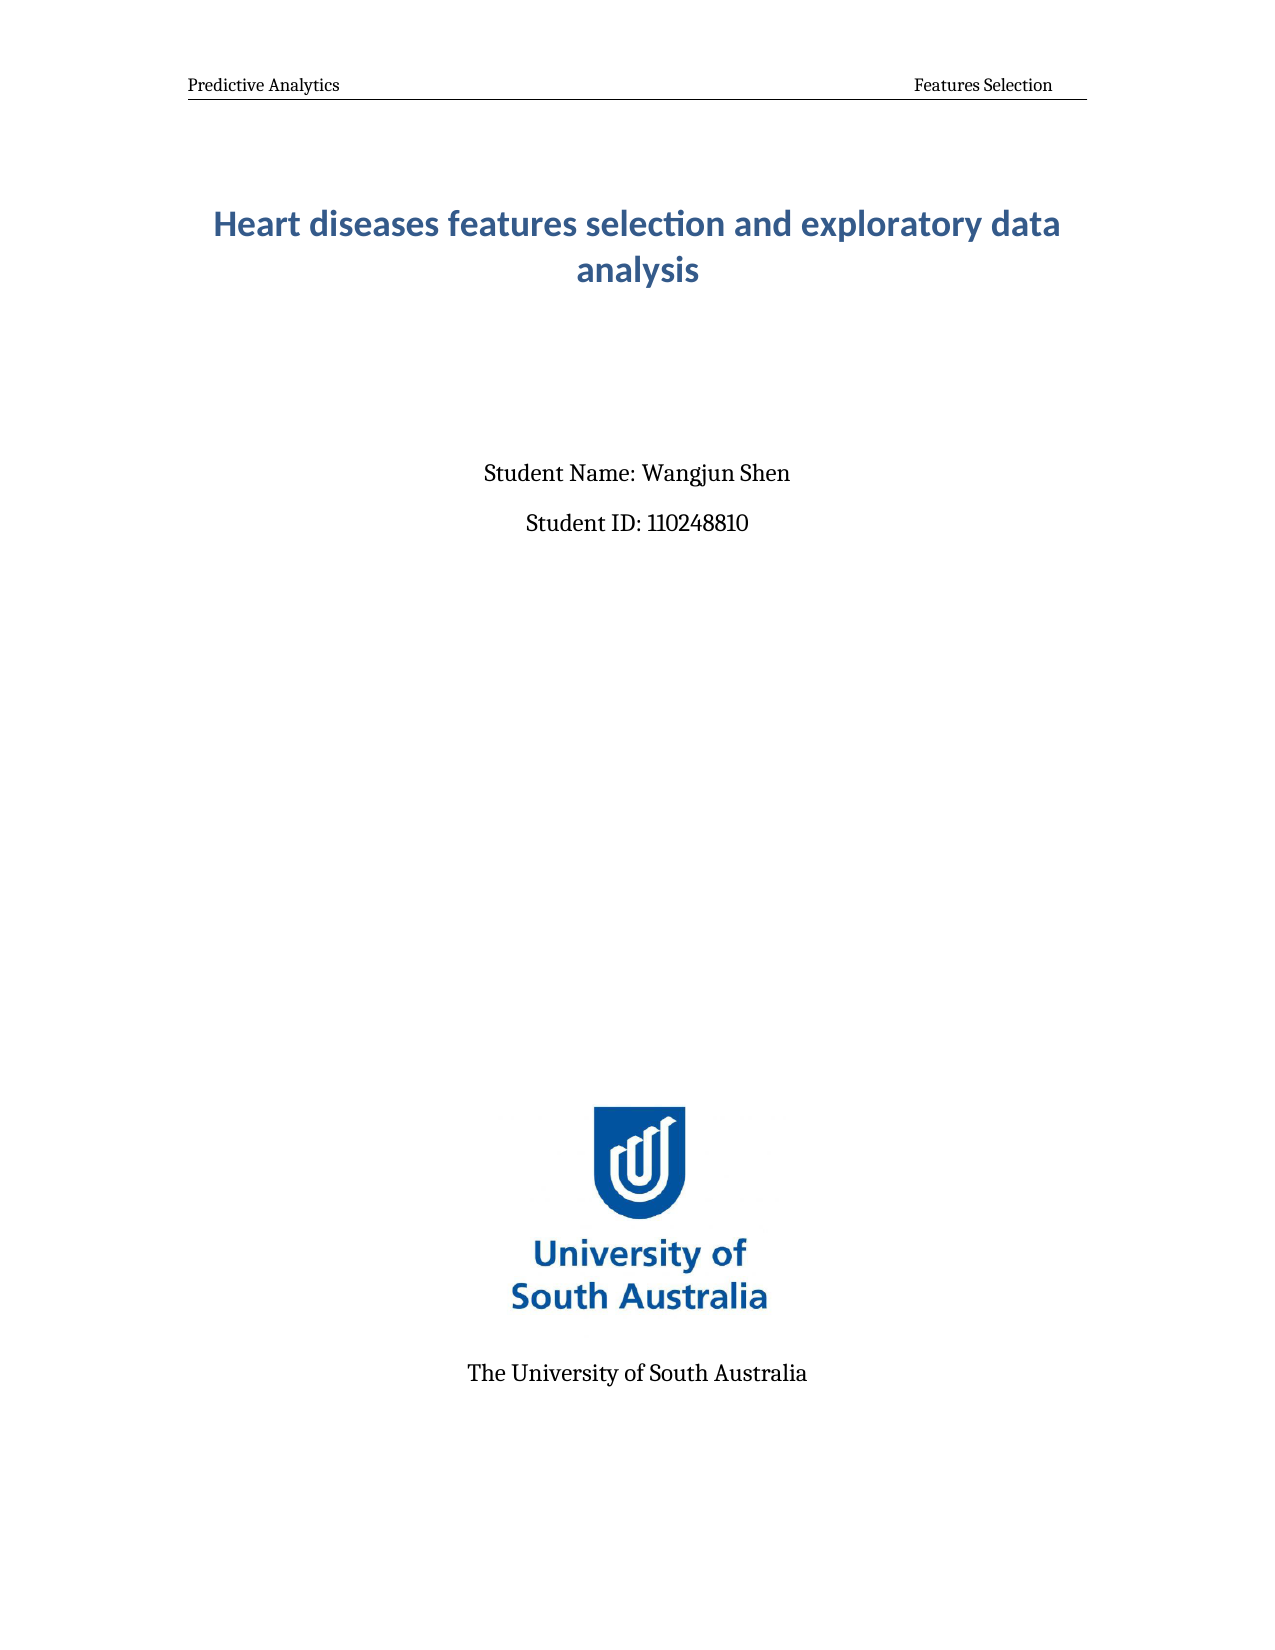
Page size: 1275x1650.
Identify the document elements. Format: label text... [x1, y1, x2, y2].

title Heart diseases features selection and exploratory data analysis [187, 200, 1087, 292]
text The University of South Australia [187, 1359, 1087, 1388]
picture [488, 1078, 787, 1341]
text Student ID: 110248810 [187, 509, 1087, 537]
text Student Name: Wangjun Shen [187, 459, 1087, 488]
